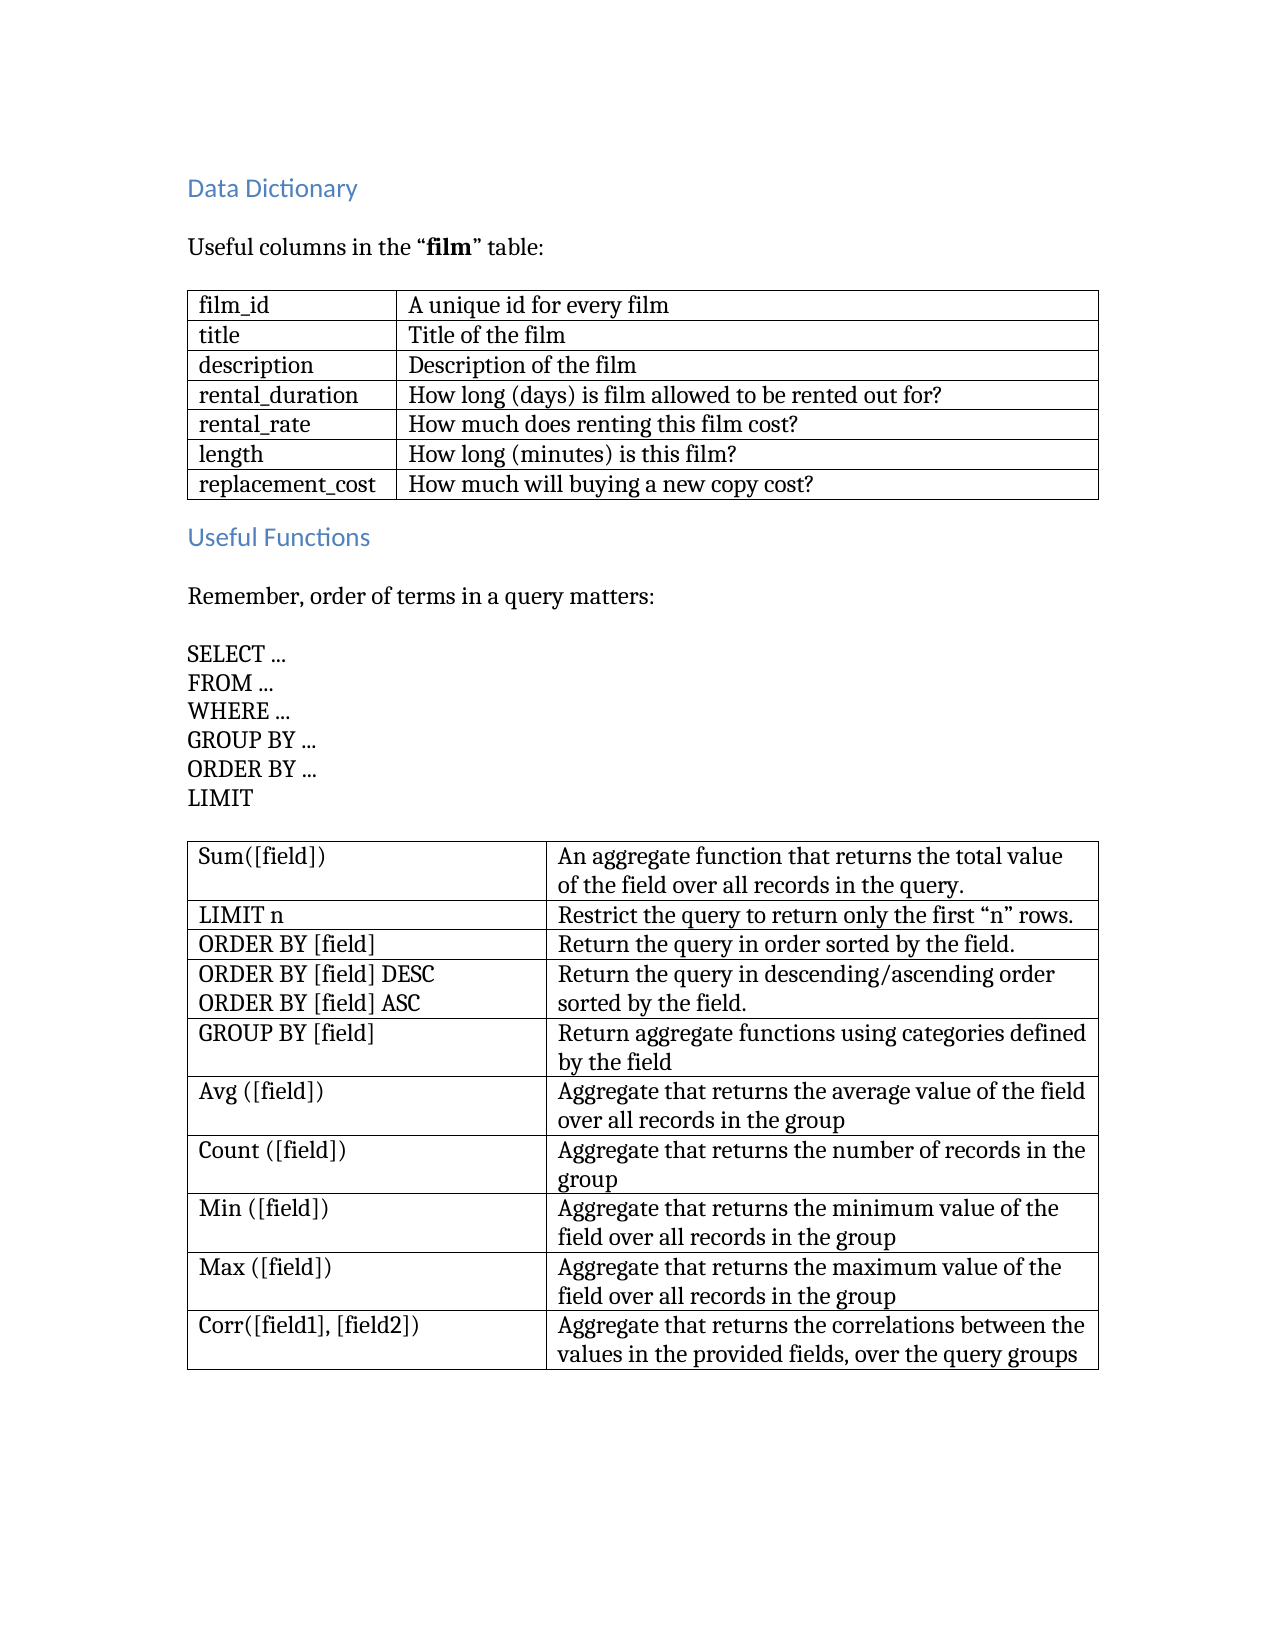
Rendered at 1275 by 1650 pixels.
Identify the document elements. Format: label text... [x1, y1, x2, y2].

text Useful columns in the “film” table: [187, 233, 1087, 261]
table_cell Restrict the query to return only the first “n” rows. [547, 901, 1098, 929]
table_cell Aggregate that returns the number of records in the group [547, 1136, 1098, 1193]
table_cell LIMIT n [188, 901, 546, 929]
table_cell Return the query in descending/ascending order sorted by the field. [547, 960, 1098, 1018]
table_cell rental_duration [188, 381, 396, 409]
table_cell Count ([field]) [188, 1136, 546, 1193]
subtitle Data Dictionary [187, 171, 1087, 204]
table_cell length [188, 440, 396, 469]
text GROUP BY ... [187, 726, 1087, 755]
text FROM ... [187, 668, 1087, 697]
text Remember, order of terms in a query matters: [187, 582, 1087, 611]
table_cell How much will buying a new copy cost? [397, 470, 1098, 499]
table_cell replacement_cost [188, 470, 396, 499]
table_cell Max ([field]) [188, 1253, 546, 1310]
table_cell ORDER BY [field] [188, 930, 546, 959]
text SELECT ... [187, 640, 1087, 668]
table_cell Avg ([field]) [188, 1077, 546, 1135]
table_cell Min ([field]) [188, 1194, 546, 1252]
table_cell Title of the film [397, 321, 1098, 350]
table_cell description [188, 351, 396, 379]
table_cell Aggregate that returns the correlations between the values in the provided fields, over the query groups [547, 1311, 1098, 1369]
table_cell Corr([field1], [field2]) [188, 1311, 546, 1369]
table_cell Aggregate that returns the maximum value of the field over all records in the group [547, 1253, 1098, 1310]
subtitle Useful Functions [187, 521, 1087, 553]
table_cell GROUP BY [field] [188, 1019, 546, 1076]
table_cell How long (minutes) is this film? [397, 440, 1098, 469]
table_cell Description of the film [397, 351, 1098, 379]
table_cell Return aggregate functions using categories defined by the field [547, 1019, 1098, 1076]
table_cell How much does renting this film cost? [397, 410, 1098, 439]
table_header Sum([field]) [188, 842, 546, 899]
table_cell Aggregate that returns the average value of the field over all records in the group [547, 1077, 1098, 1135]
text LIMIT [187, 783, 1087, 812]
table_cell How long (days) is film allowed to be rented out for? [397, 381, 1098, 409]
table_header A unique id for every film [397, 291, 1098, 320]
table_cell Return the query in order sorted by the field. [547, 930, 1098, 959]
table_cell title [188, 321, 396, 350]
table_cell rental_rate [188, 410, 396, 439]
text WHERE ... [187, 697, 1087, 726]
table_cell Aggregate that returns the minimum value of the field over all records in the group [547, 1194, 1098, 1252]
table_cell ORDER BY [field] DESC ORDER BY [field] ASC [188, 960, 546, 1018]
table_header film_id [188, 291, 396, 320]
table_header An aggregate function that returns the total value of the field over all records in the query. [547, 842, 1098, 899]
text ORDER BY ... [187, 755, 1087, 783]
